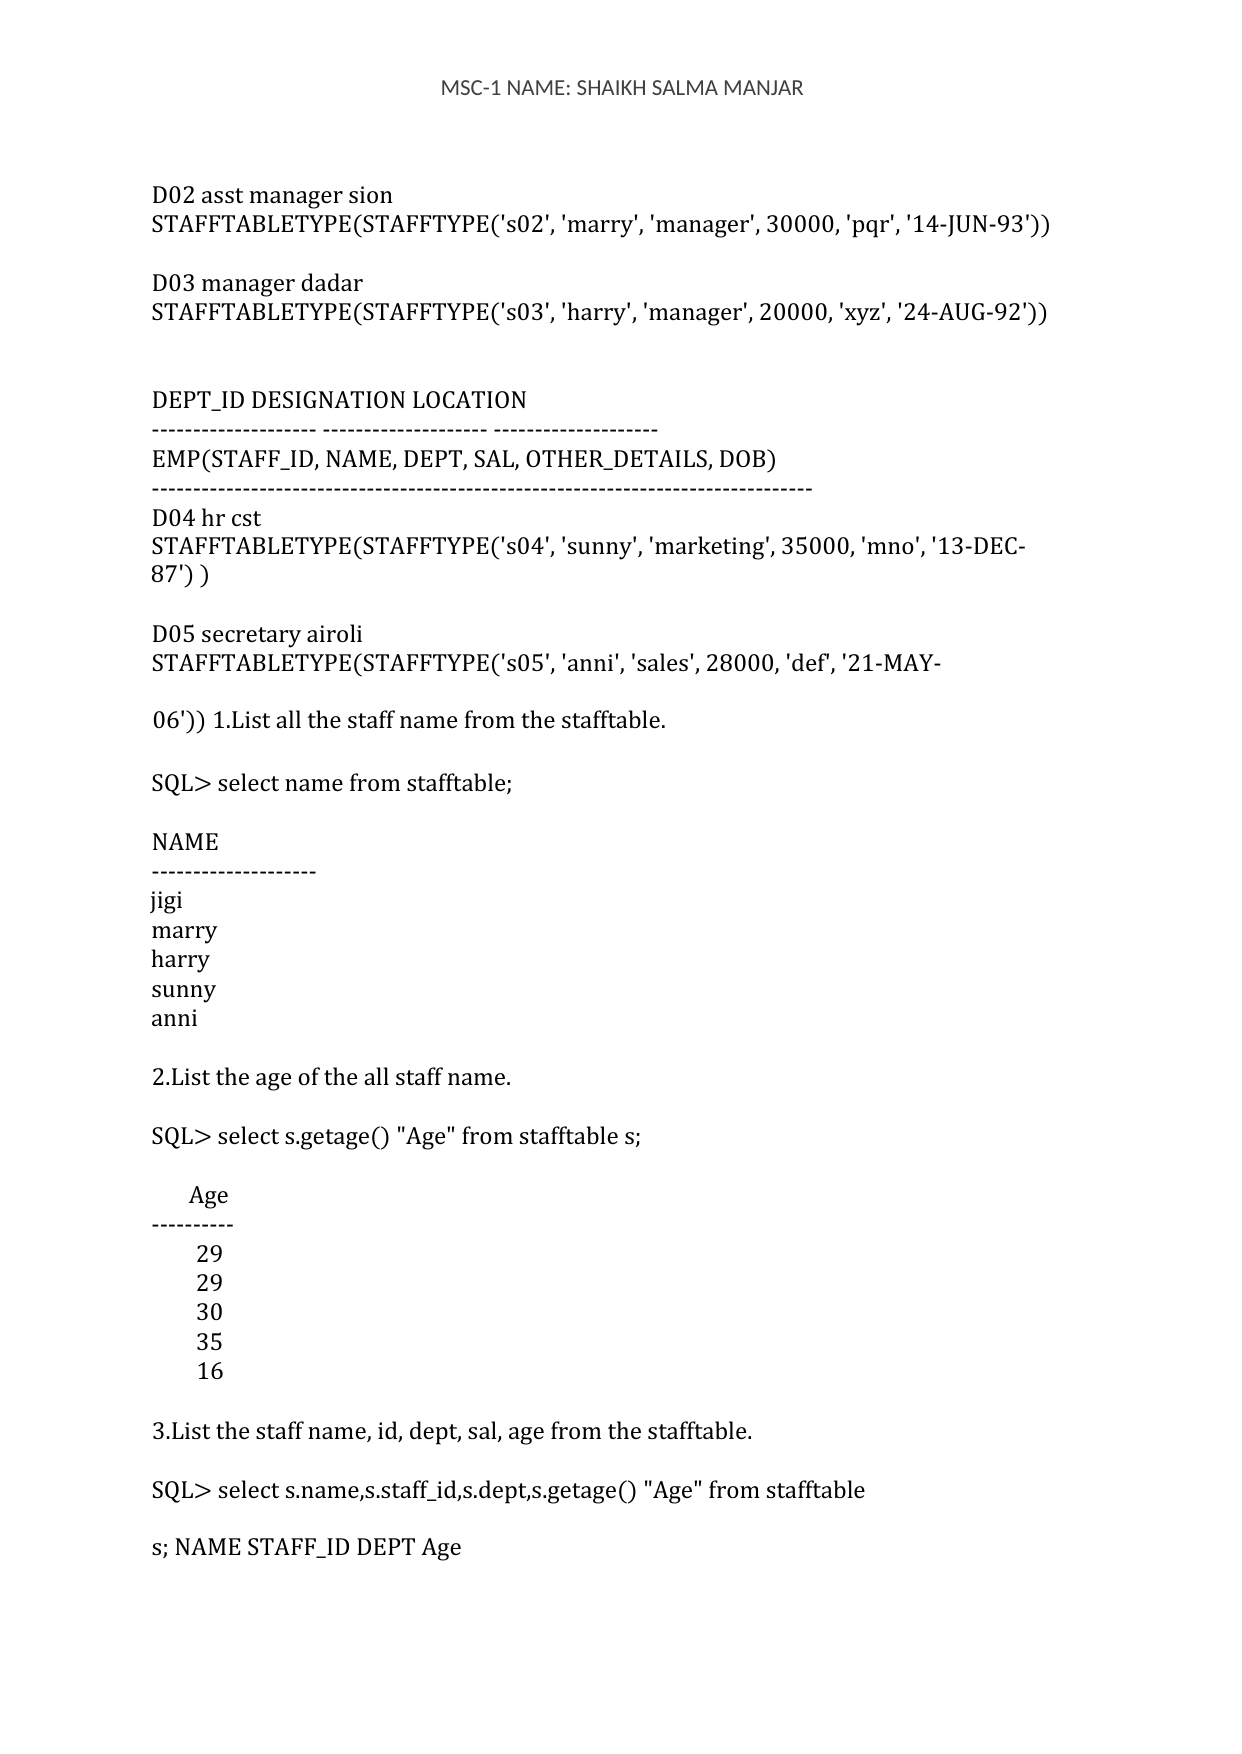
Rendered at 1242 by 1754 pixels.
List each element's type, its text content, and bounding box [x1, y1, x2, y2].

text EMP(STAFF_ID, NAME, DEPT, SAL, OTHER_DETAILS, DOB) [151, 443, 1094, 473]
text STAFFTABLETYPE(STAFFTYPE('s05', 'anni', 'sales', 28000, 'def', '21-MAY-06')) 1.List all the staff name from the stafftable. [151, 648, 989, 734]
text D04 hr cst [151, 502, 1094, 532]
text D02 asst manager sion [151, 179, 1094, 208]
text D05 secretary airoli [151, 618, 1094, 648]
text 16 [196, 1356, 1094, 1385]
text STAFFTABLETYPE(STAFFTYPE('s04', 'sunny', 'marketing', 35000, 'mno', '13-DEC-87') ) [150, 532, 1065, 588]
text NAME [151, 826, 1094, 856]
text SQL> select name from stafftable; [151, 768, 1094, 797]
text STAFFTABLETYPE(STAFFTYPE('s02', 'marry', 'manager', 30000, 'pqr', '14-JUN-93')) [151, 209, 1094, 238]
text MSC-1 NAME: SHAIKH SALMA MANJAR [150, 73, 1094, 101]
text STAFFTABLETYPE(STAFFTYPE('s03', 'harry', 'manager', 20000, 'xyz', '24-AUG-92')) [151, 297, 1094, 326]
text anni [151, 1003, 1094, 1032]
text 2.List the age of the all staff name. [151, 1062, 1094, 1091]
text 3.List the staff name, id, dept, sal, age from the stafftable. [152, 1415, 1094, 1444]
text jigi [150, 885, 1094, 914]
text -------------------------------------------------------------------------------- [151, 473, 1094, 502]
text SQL> select s.getage() "Age" from stafftable s; [151, 1121, 1094, 1150]
text Age [188, 1179, 1094, 1209]
text 29 [196, 1238, 1094, 1267]
text marry [151, 914, 1094, 944]
text 35 [196, 1326, 1094, 1356]
text harry [151, 944, 1094, 973]
text 29 [196, 1268, 1094, 1297]
text SQL> select s.name,s.staff_id,s.dept,s.getage() "Age" from stafftable s; NAME STAFF_ID DEPT Age [151, 1474, 886, 1561]
text DEPT_ID DESIGNATION LOCATION [151, 385, 1094, 414]
text sunny [151, 973, 1094, 1002]
text ---------- [151, 1209, 1094, 1238]
text -------------------- -------------------- -------------------- [151, 414, 1094, 443]
text -------------------- [151, 856, 1094, 885]
text D03 manager dadar [151, 267, 1094, 297]
text 30 [196, 1297, 1094, 1326]
